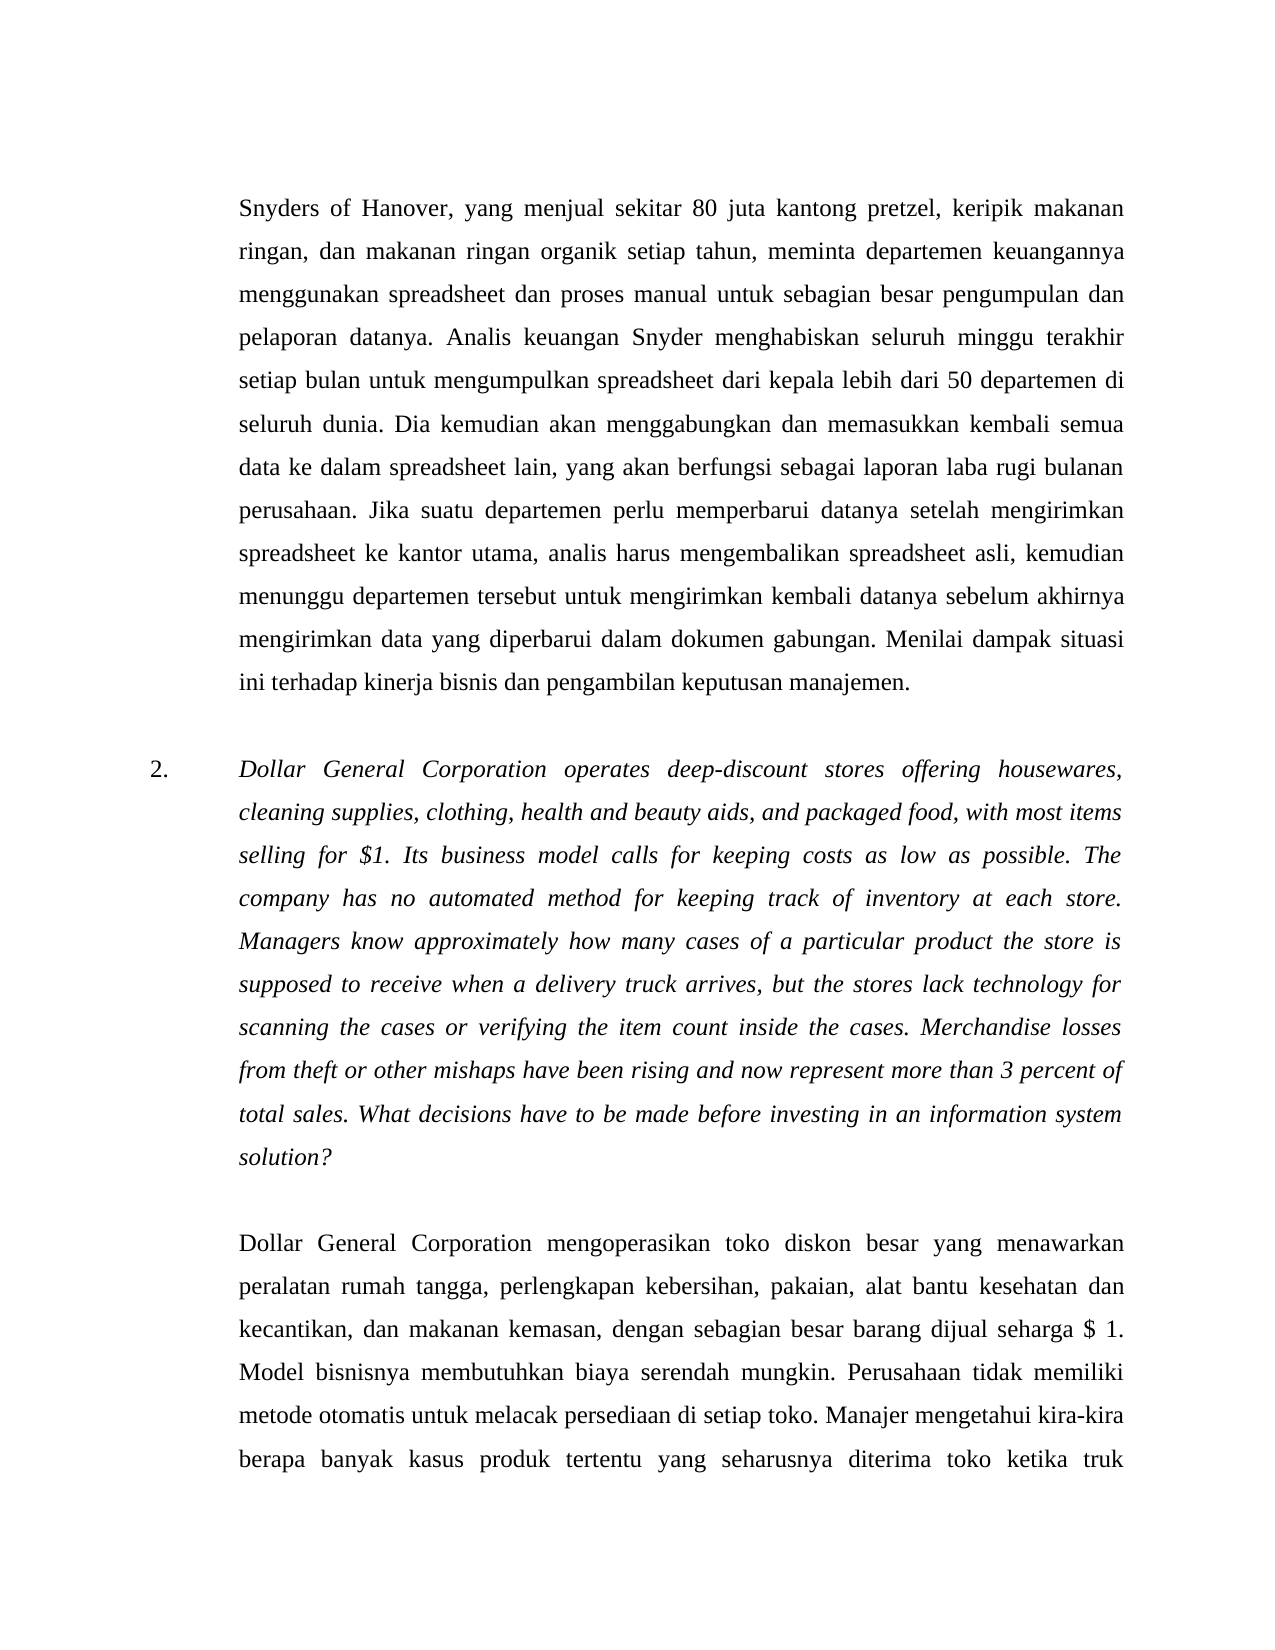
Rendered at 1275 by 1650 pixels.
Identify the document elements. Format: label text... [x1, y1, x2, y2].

list Snyders of Hanover, yang menjual sekitar 80 juta kantong pretzel, keripik makanan ringan, dan makanan ringan organik setiap tahun, meminta departemen keuangannya menggunakan spreadsheet dan proses manual untuk sebagian besar pengumpulan dan pelaporan datanya. Analis keuangan Snyder menghabiskan seluruh minggu terakhir setiap bulan untuk mengumpulkan spreadsheet dari kepala lebih dari 50 departemen di seluruh dunia. Dia kemudian akan menggabungkan dan memasukkan kembali semua data ke dalam spreadsheet lain, yang akan berfungsi sebagai laporan laba rugi bulanan perusahaan. Jika suatu departemen perlu memperbarui datanya setelah mengirimkan spreadsheet ke kantor utama, analis harus mengembalikan spreadsheet asli, kemudian menunggu departemen tersebut untuk mengirimkan kembali datanya sebelum akhirnya mengirimkan data yang diperbarui dalam dokumen gabungan. Menilai dampak situasi ini terhadap kinerja bisnis dan pengambilan keputusan manajemen. [239, 193, 1125, 696]
list Dollar General Corporation operates deep-discount stores offering housewares, cleaning supplies, clothing, health and beauty aids, and packaged food, with most items selling for $1. Its business model calls for keeping costs as low as possible. The company has no automated method for keeping track of inventory at each store. Managers know approximately how many cases of a particular product the store is supposed to receive when a delivery truck arrives, but the stores lack technology for scanning the cases or verifying the item count inside the cases. Merchandise losses from theft or other mishaps have been rising and now represent more than 3 percent of total sales. What decisions have to be made before investing in an information system solution? [150, 754, 1125, 1171]
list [239, 1228, 1125, 1472]
